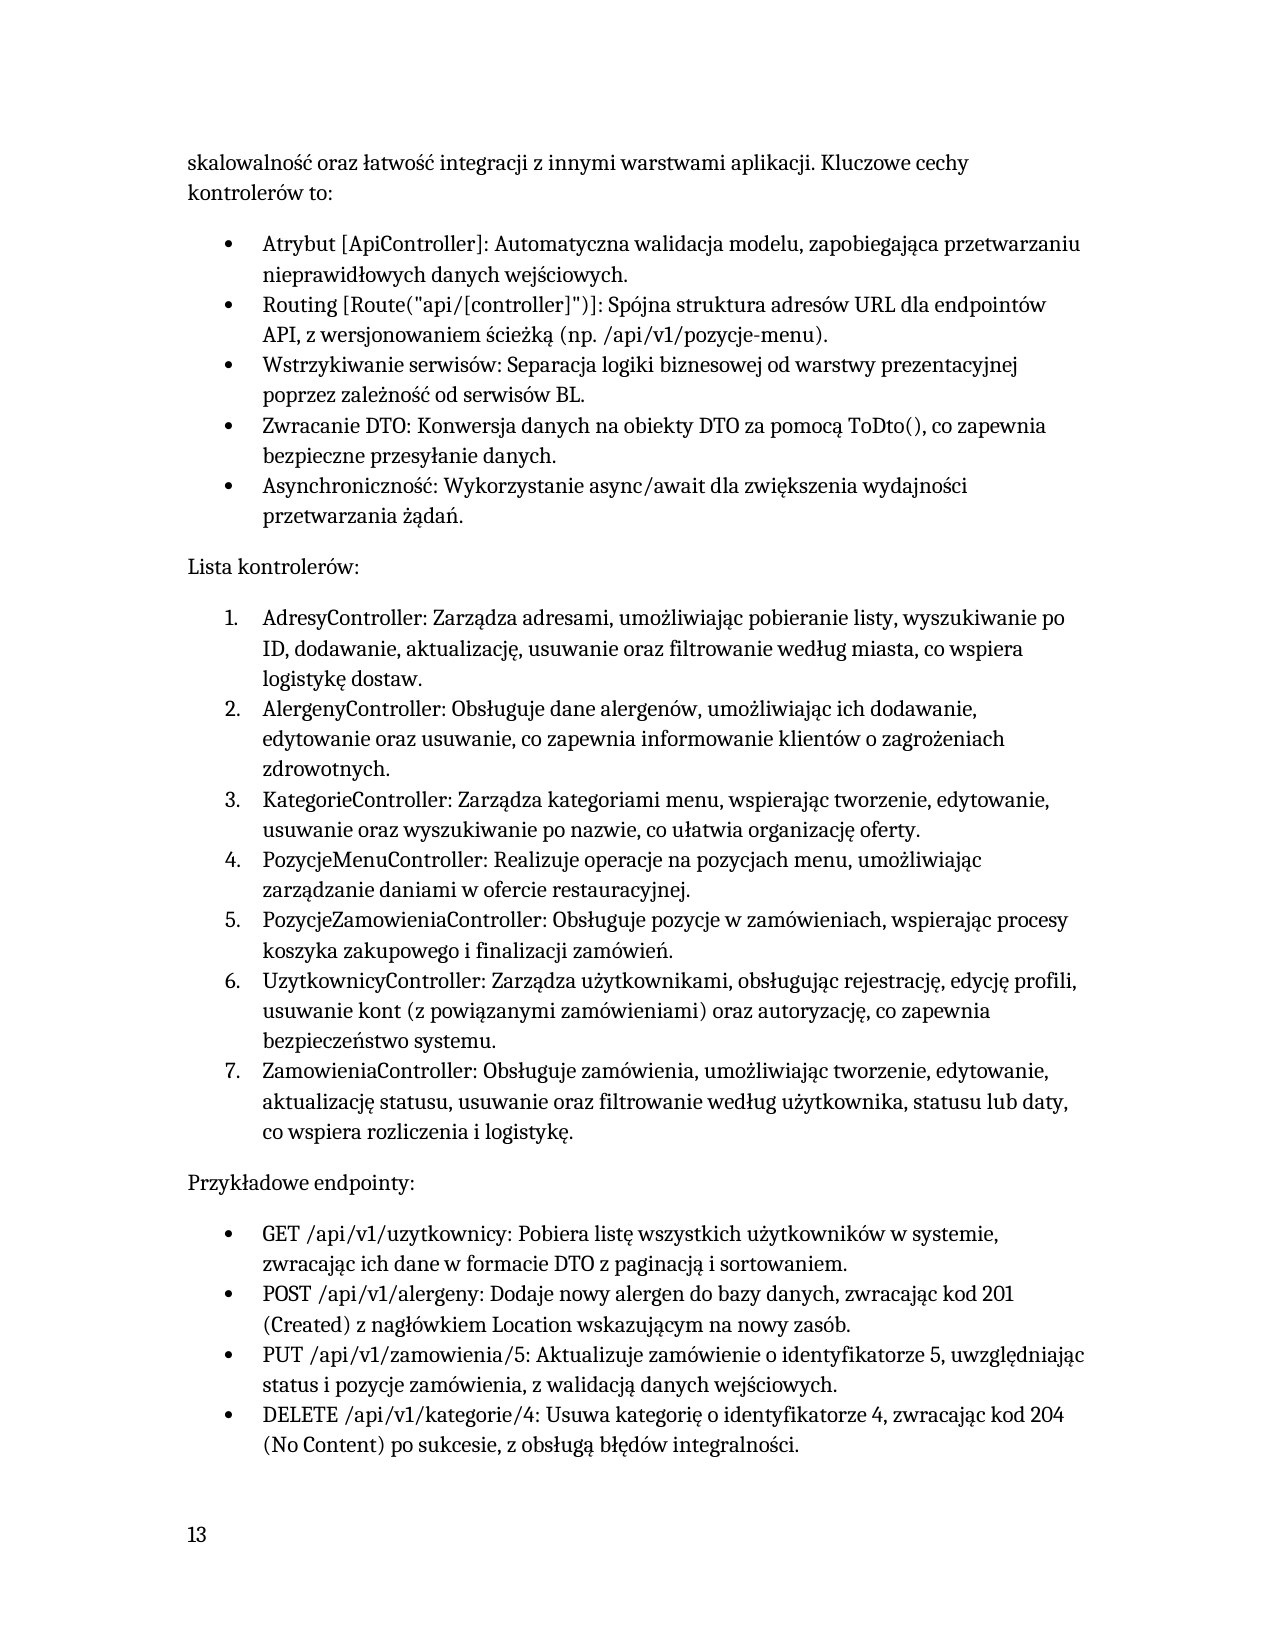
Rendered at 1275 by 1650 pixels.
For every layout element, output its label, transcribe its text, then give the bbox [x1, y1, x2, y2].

list Routing [Route("api/[controller]")]: Spójna struktura adresów URL dla endpointów API, z wersjonowaniem ścieżką (np. /api/v1/pozycje-menu). [225, 292, 1087, 348]
list ZamowieniaController: Obsługuje zamówienia, umożliwiając tworzenie, edytowanie, aktualizację statusu, usuwanie oraz filtrowanie według użytkownika, statusu lub daty, co wspiera rozliczenia i logistykę. [225, 1058, 1087, 1145]
list PozycjeZamowieniaController: Obsługuje pozycje w zamówieniach, wspierając procesy koszyka zakupowego i finalizacji zamówień. [225, 907, 1087, 964]
list PozycjeMenuController: Realizuje operacje na pozycjach menu, umożliwiając zarządzanie daniami w ofercie restauracyjnej. [225, 847, 1087, 903]
list Zwracanie DTO: Konwersja danych na obiekty DTO za pomocą ToDto(), co zapewnia bezpieczne przesyłanie danych. [225, 412, 1087, 469]
list PUT /api/v1/zamowienia/5: Aktualizuje zamówienie o identyfikatorze 5, uwzględniając status i pozycje zamówienia, z walidacją danych wejściowych. [225, 1342, 1087, 1398]
list Asynchroniczność: Wykorzystanie async/await dla zwiększenia wydajności przetwarzania żądań. [225, 473, 1087, 529]
list Wstrzykiwanie serwisów: Separacja logiki biznesowej od warstwy prezentacyjnej poprzez zależność od serwisów BL. [225, 352, 1087, 409]
list AdresyController: Zarządza adresami, umożliwiając pobieranie listy, wyszukiwanie po ID, dodawanie, aktualizację, usuwanie oraz filtrowanie według miasta, co wspiera logistykę dostaw. [225, 605, 1087, 692]
list POST /api/v1/alergeny: Dodaje nowy alergen do bazy danych, zwracając kod 201 (Created) z nagłówkiem Location wskazującym na nowy zasób. [225, 1281, 1087, 1338]
list UzytkownicyController: Zarządza użytkownikami, obsługując rejestrację, edycję profili, usuwanie kont (z powiązanymi zamówieniami) oraz autoryzację, co zapewnia bezpieczeństwo systemu. [225, 968, 1087, 1054]
list Atrybut [ApiController]: Automatyczna walidacja modelu, zapobiegająca przetwarzaniu nieprawidłowych danych wejściowych. [225, 231, 1087, 288]
text Lista kontrolerów: [187, 554, 1087, 581]
text Przykładowe endpointy: [187, 1170, 1087, 1196]
list AlergenyController: Obsługuje dane alergenów, umożliwiając ich dodawanie, edytowanie oraz usuwanie, co zapewnia informowanie klientów o zagrożeniach zdrowotnych. [225, 696, 1087, 783]
list KategorieController: Zarządza kategoriami menu, wspierając tworzenie, edytowanie, usuwanie oraz wyszukiwanie po nazwie, co ułatwia organizację oferty. [225, 786, 1087, 843]
list DELETE /api/v1/kategorie/4: Usuwa kategorię o identyfikatorze 4, zwracając kod 204 (No Content) po sukcesie, z obsługą błędów integralności. [225, 1402, 1087, 1459]
list GET /api/v1/uzytkownicy: Pobiera listę wszystkich użytkowników w systemie, zwracając ich dane w formacie DTO z paginacją i sortowaniem. [225, 1221, 1087, 1277]
